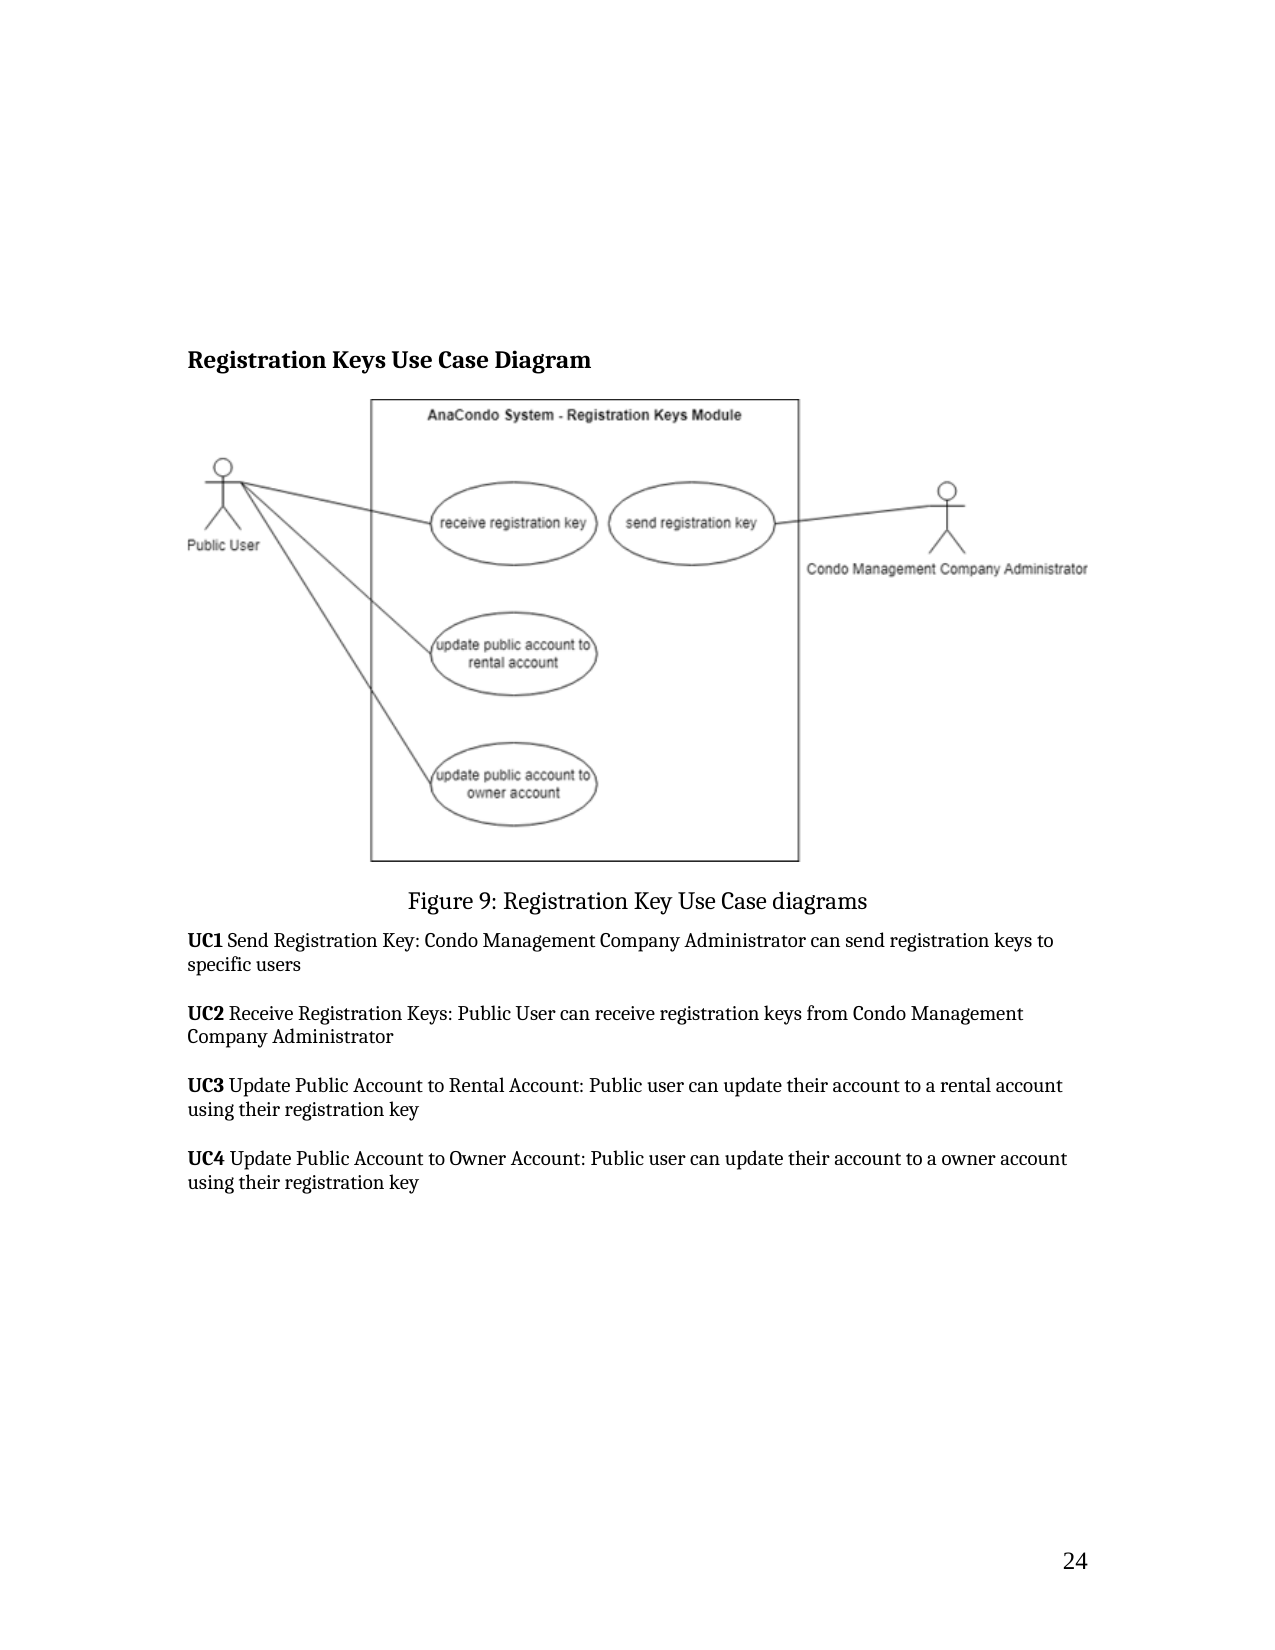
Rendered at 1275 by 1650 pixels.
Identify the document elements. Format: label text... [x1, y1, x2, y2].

text UC1 Send Registration Key: Condo Management Company Administrator can send registration keys to specific users [187, 928, 1087, 976]
text Figure 9: Registration Key Use Case diagrams [187, 887, 1087, 916]
text UC3 Update Public Account to Rental Account: Public user can update their account to a rental account using their registration key [187, 1074, 1087, 1122]
picture [187, 399, 1088, 862]
text UC2 Receive Registration Keys: Public User can receive registration keys from Condo Management Company Administrator [187, 1001, 1087, 1049]
text Registration Keys Use Case Diagram [187, 346, 1087, 374]
text UC4 Update Public Account to Owner Account: Public user can update their account to a owner account using their registration key [187, 1147, 1087, 1195]
